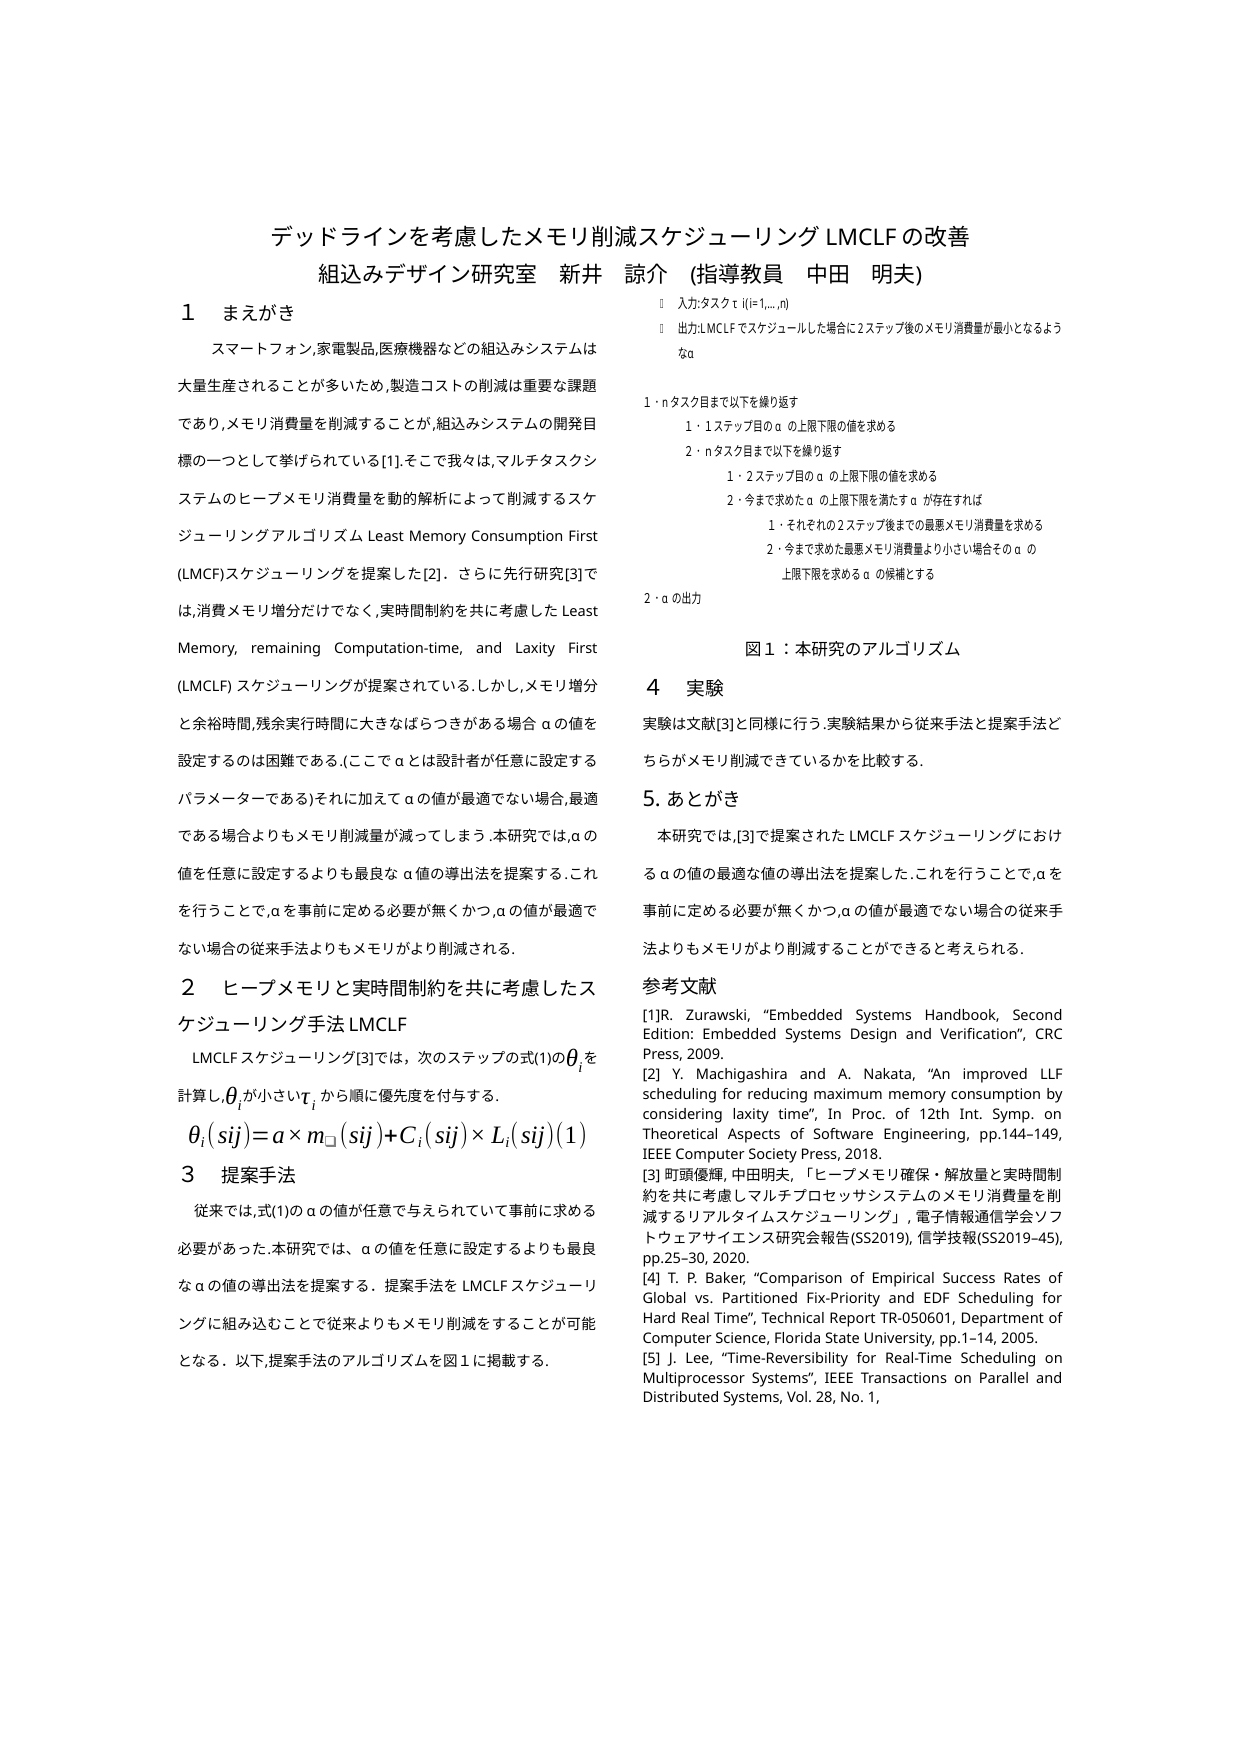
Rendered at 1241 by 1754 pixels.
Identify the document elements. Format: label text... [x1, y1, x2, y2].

text スマートフォン,家電製品,医療機器などの組込みシステムは大量生産されることが多いため,製造コストの削減は重要な課題であり,メモリ消費量を削減することが,組込みシステムの開発目標の一つとして挙げられている[1].そこで我々は,マルチタスクシステムのヒープメモリ消費量を動的解析によって削減するスケジューリングアルゴリズムLeast Memory Consumption First (LMCF)スケジューリングを提案した[2]．さらに先行研究[3]では,消費メモリ増分だけでなく,実時間制約を共に考慮したLeast Memory, remaining Computation-time, and Laxity First (LMCLF) スケジューリングが提案されている.しかし,メモリ増分と余裕時間,残余実行時間に大きなばらつきがある場合αの値を設定するのは困難である.(ここでαとは設計者が任意に設定するパラメーターである)それに加えてαの値が最適でない場合,最適である場合よりもメモリ削減量が減ってしまう.本研究では,αの値を任意に設定するよりも最良なα値の導出法を提案する.これを行うことで,αを事前に定める必要が無くかつ,αの値が最適でない場合の従来手法よりもメモリがより削減される. [177, 329, 598, 967]
subtitle ４ 実験 [642, 667, 1063, 704]
text [1]R. Zurawski, “Embedded Systems Handbook, Second Edition: Embedded Systems Design and Verification”, CRC Press, 2009. [642, 1004, 1063, 1064]
text 図１：本研究のアルゴリズム [642, 629, 1063, 667]
text [4] T. P. Baker, “Comparison of Empirical Success Rates of Global vs. Partitioned Fix-Priority and EDF Scheduling for Hard Real Time”, Technical Report TR-050601, Department of Computer Science, Florida State University, pp.1–14, 2005. [642, 1268, 1063, 1347]
text 本研究では,[3]で提案されたLMCLFスケジューリングにおけるαの値の最適な値の導出法を提案した.これを行うことで,αを事前に定める必要が無くかつ,αの値が最適でない場合の従来手法よりもメモリがより削減することができると考えられる. [642, 817, 1063, 967]
text 従来では,式(1)のαの値が任意で与えられていて事前に求める必要があった.本研究では、αの値を任意に設定するよりも最良なαの値の導出法を提案する．提案手法をLMCLFスケジューリングに組み込むことで従来よりもメモリ削減をすることが可能となる．以下,提案手法のアルゴリズムを図１に掲載する. [177, 1192, 598, 1379]
text 組込みデザイン研究室 新井 諒介 (指導教員 中田 明夫) [177, 254, 1063, 292]
subtitle ２ ヒープメモリと実時間制約を共に考慮したスケジューリング手法LMCLF [177, 967, 598, 1042]
subtitle 実験は文献[3]と同様に行う.実験結果から従来手法と提案手法どちらがメモリ削減できているかを比較する. [642, 704, 1063, 779]
text デッドラインを考慮したメモリ削減スケジューリングLMCLFの改善 [177, 217, 1063, 254]
subtitle 5. あとがき [642, 779, 1063, 817]
subtitle １ まえがき [177, 292, 598, 329]
text [3] 町頭優輝, 中田明夫, 「ヒープメモリ確保・解放量と実時間制約を共に考慮しマルチプロセッサシステムのメモリ消費量を削減するリアルタイムスケジューリング」, 電子情報通信学会ソフトウェアサイエンス研究会報告(SS2019), 信学技報(SS2019–45), pp.25–30, 2020. [642, 1163, 1063, 1268]
text [2] Y. Machigashira and A. Nakata, “An improved LLF scheduling for reducing maximum memory consumption by considering laxity time”, In Proc. of 12th Int. Symp. on Theoretical Aspects of Software Engineering, pp.144–149, IEEE Computer Society Press, 2018. [642, 1064, 1063, 1163]
text [5] J. Lee, “Time-Reversibility for Real-Time Scheduling on Multiprocessor Systems”, IEEE Transactions on Parallel and Distributed Systems, Vol. 28, No. 1, [642, 1347, 1063, 1407]
subtitle ３ 提案手法 [177, 1154, 598, 1192]
text LMCLFスケジューリング[3]では，次のステップの式(1)のを計算し,が小さい から順に優先度を付与する. [177, 1042, 598, 1117]
subtitle 参考文献 [642, 967, 1063, 1004]
